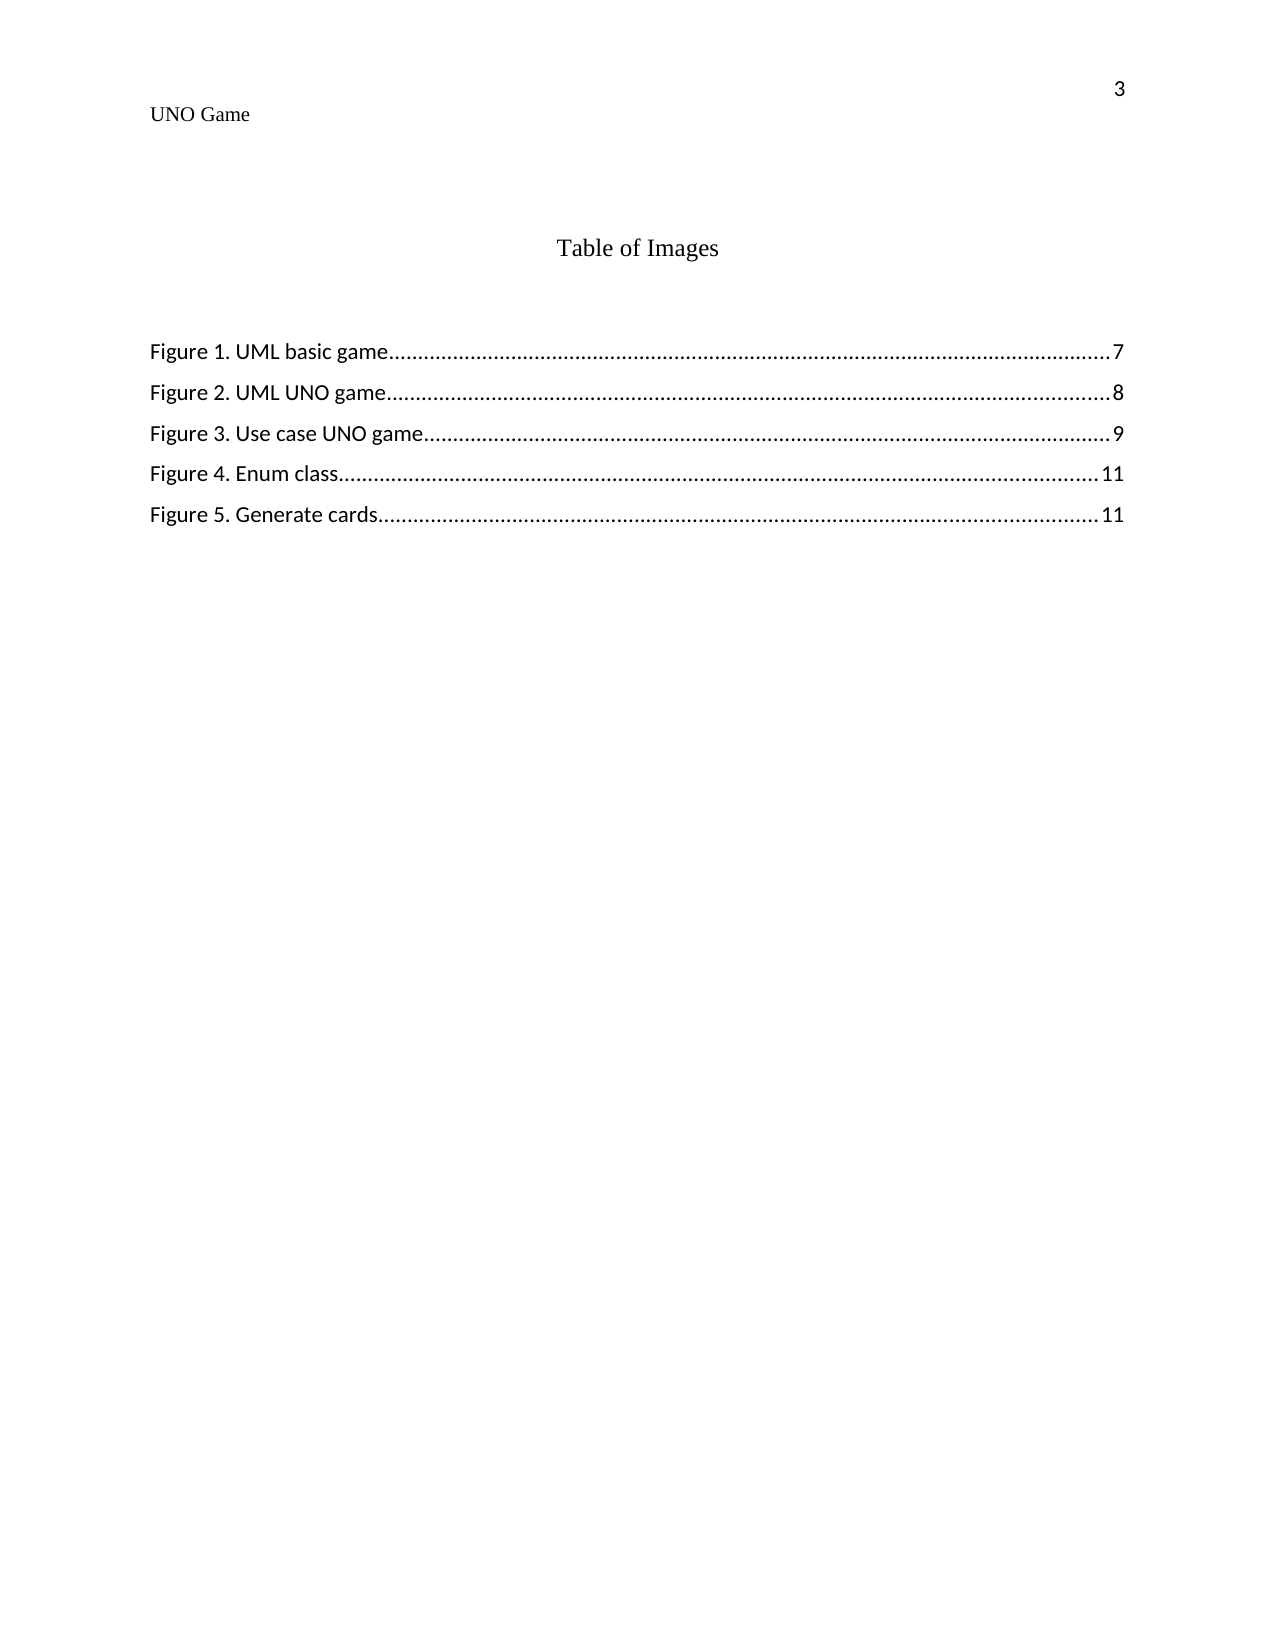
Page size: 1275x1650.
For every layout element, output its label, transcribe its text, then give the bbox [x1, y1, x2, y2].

text Figure 4. Enum class 11 [150, 459, 1125, 487]
text Figure 5. Generate cards 11 [150, 500, 1125, 528]
text Figure 1. UML basic game 7 [150, 337, 1125, 366]
text Figure 3. Use case UNO game 9 [150, 419, 1125, 447]
subtitle Table of Images [150, 233, 1125, 262]
text Figure 2. UML UNO game 8 [150, 378, 1125, 406]
